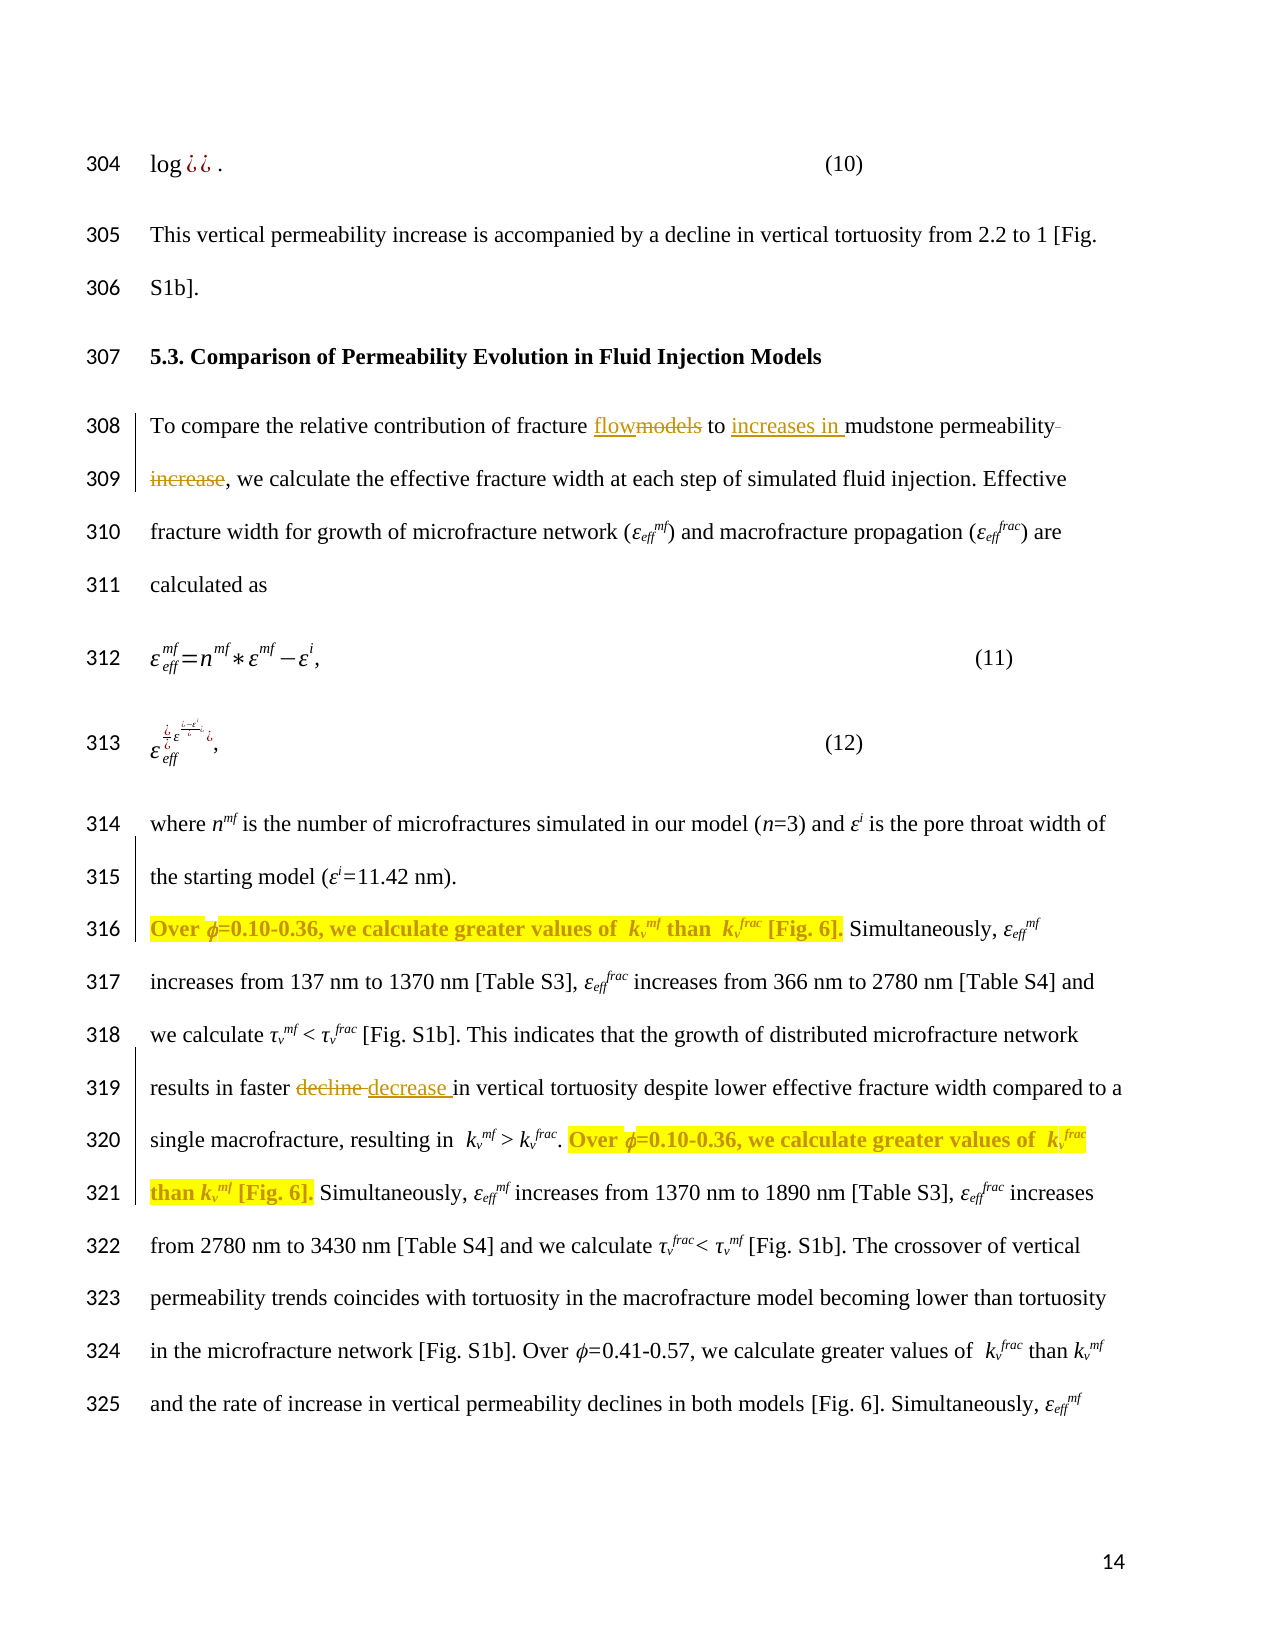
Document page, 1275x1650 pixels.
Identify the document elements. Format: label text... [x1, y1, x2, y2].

text 5.3. Comparison of Permeability Evolution in Fluid Injection Models [150, 343, 1125, 369]
text To compare the relative contribution of fracture to mudstone permeability, we calculate the effective fracture width at each step of simulated fluid injection. Effective fracture width for growth of microfracture network (εeffmf) and macrofracture propagation (εefffrac) are calculated as [150, 412, 1125, 597]
text This vertical permeability increase is accompanied by a decline in vertical tortuosity from 2.2 to 1 [Fig. S1b]. [150, 221, 1125, 300]
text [150, 810, 1125, 1416]
text . (10) [150, 150, 1125, 178]
text , (11) [150, 640, 1125, 675]
text , (12) [150, 718, 1125, 767]
